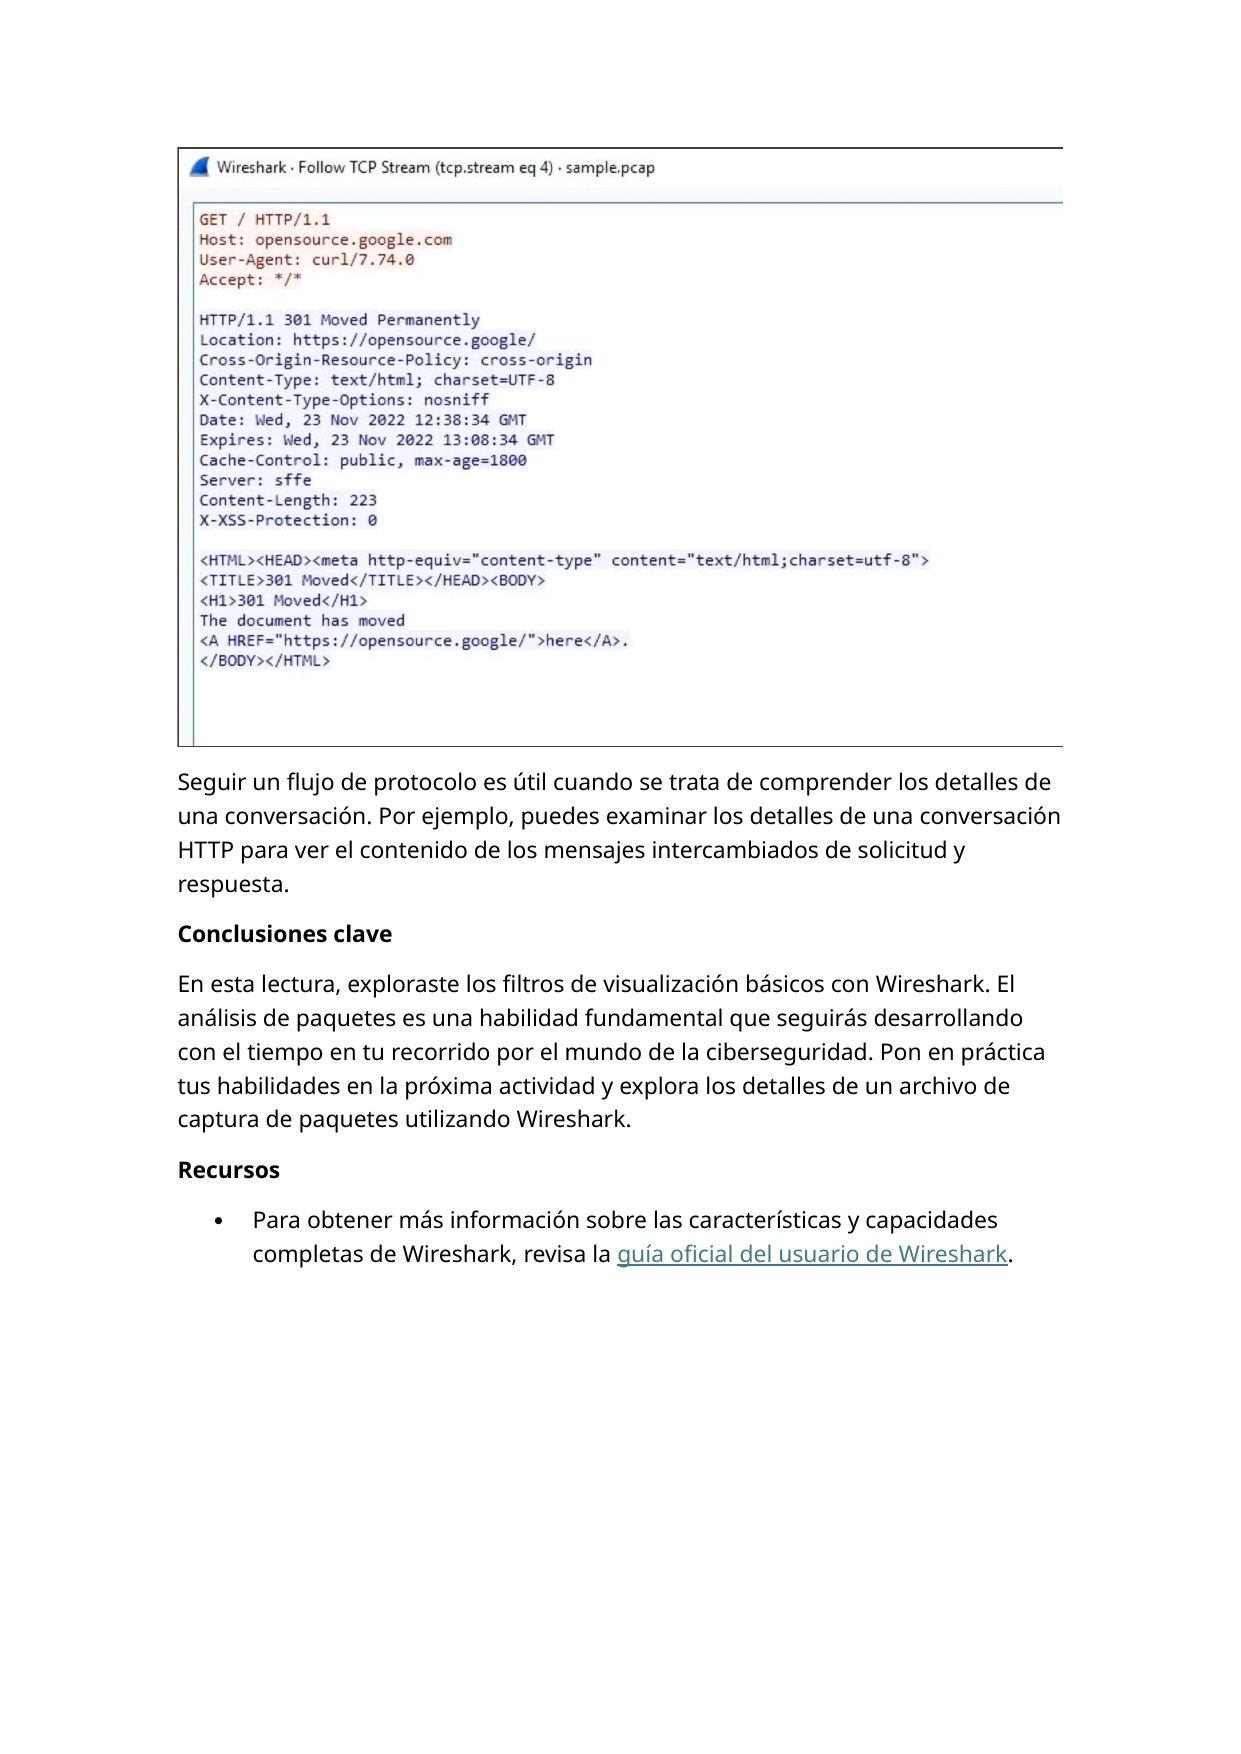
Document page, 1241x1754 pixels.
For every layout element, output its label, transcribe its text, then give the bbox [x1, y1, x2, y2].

picture [177, 147, 1063, 747]
text Recursos [177, 1154, 1063, 1185]
text Seguir un flujo de protocolo es útil cuando se trata de comprender los detalles de una conversación. Por ejemplo, puedes examinar los detalles de una conversación HTTP para ver el contenido de los mensajes intercambiados de solicitud y respuesta. [177, 766, 1063, 899]
list Para obtener más información sobre las características y capacidades completas de Wireshark, revisa la guía oficial del usuario de Wireshark. [215, 1204, 1063, 1269]
text Conclusiones clave [177, 918, 1063, 949]
text En esta lectura, exploraste los filtros de visualización básicos con Wireshark. El análisis de paquetes es una habilidad fundamental que seguirás desarrollando con el tiempo en tu recorrido por el mundo de la ciberseguridad. Pon en práctica tus habilidades en la próxima actividad y explora los detalles de un archivo de captura de paquetes utilizando Wireshark. [177, 968, 1063, 1134]
